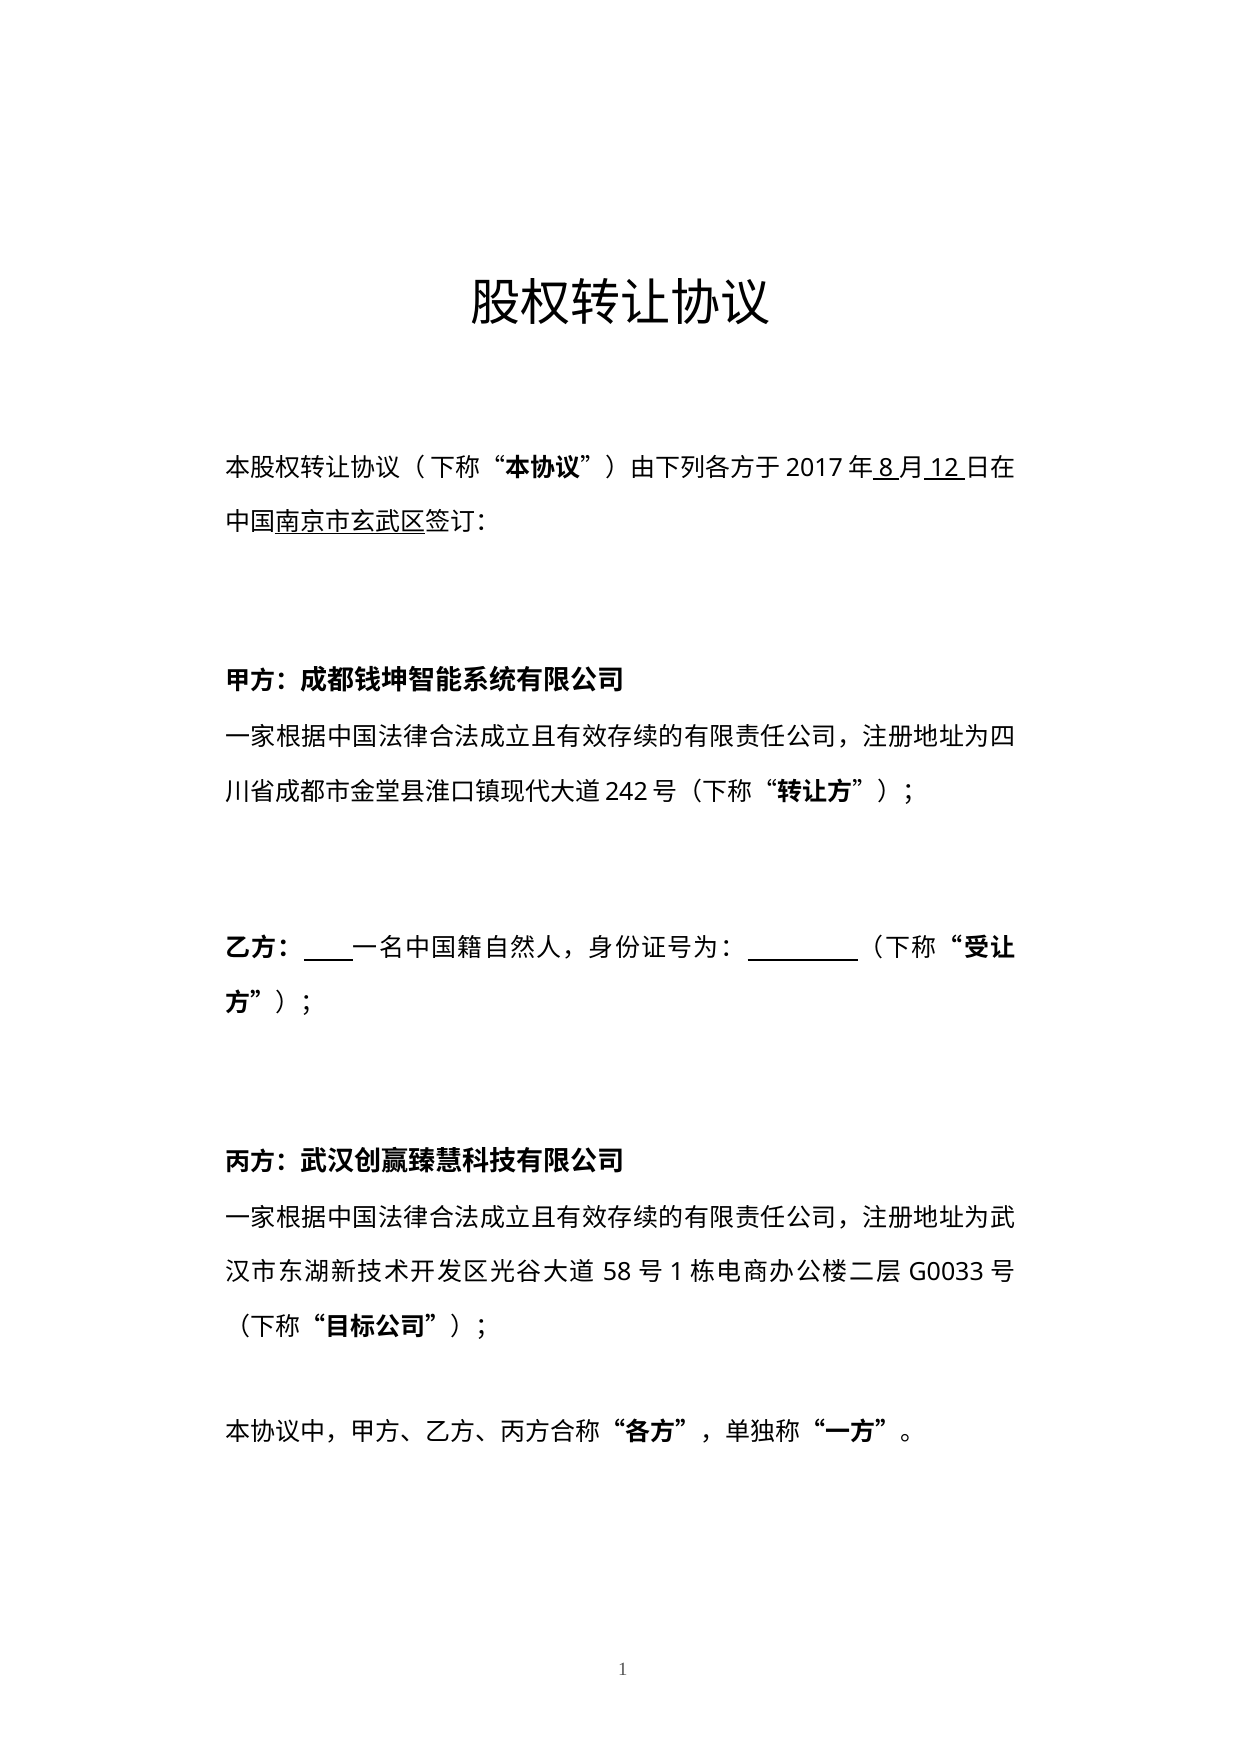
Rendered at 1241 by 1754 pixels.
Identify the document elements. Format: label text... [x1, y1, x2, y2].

text 股权转让协议 [225, 262, 1016, 334]
text 本股权转让协议（ 下称“本协议”）由下列各方于2017年 8 月 12 日在中国南京市玄武区签订： [225, 447, 1016, 538]
text 一家根据中国法律合法成立且有效存续的有限责任公司，注册地址为四川省成都市金堂县淮口镇现代大道242号（下称“转让方”）； [225, 717, 1016, 807]
text 甲方：成都钱坤智能系统有限公司 [225, 658, 1016, 697]
text 本协议中，甲方、乙方、丙方合称“各方”，单独称“一方”。 [225, 1412, 1016, 1448]
text 一家根据中国法律合法成立且有效存续的有限责任公司，注册地址为武汉市东湖新技术开发区光谷大道58号1栋电商办公楼二层G0033号（下称“目标公司”）； [225, 1197, 1016, 1342]
text 丙方：武汉创赢臻慧科技有限公司 [225, 1138, 1016, 1178]
text 乙方： 一名中国籍自然人，身份证号为： （下称“受让方”）； [225, 928, 1016, 1018]
